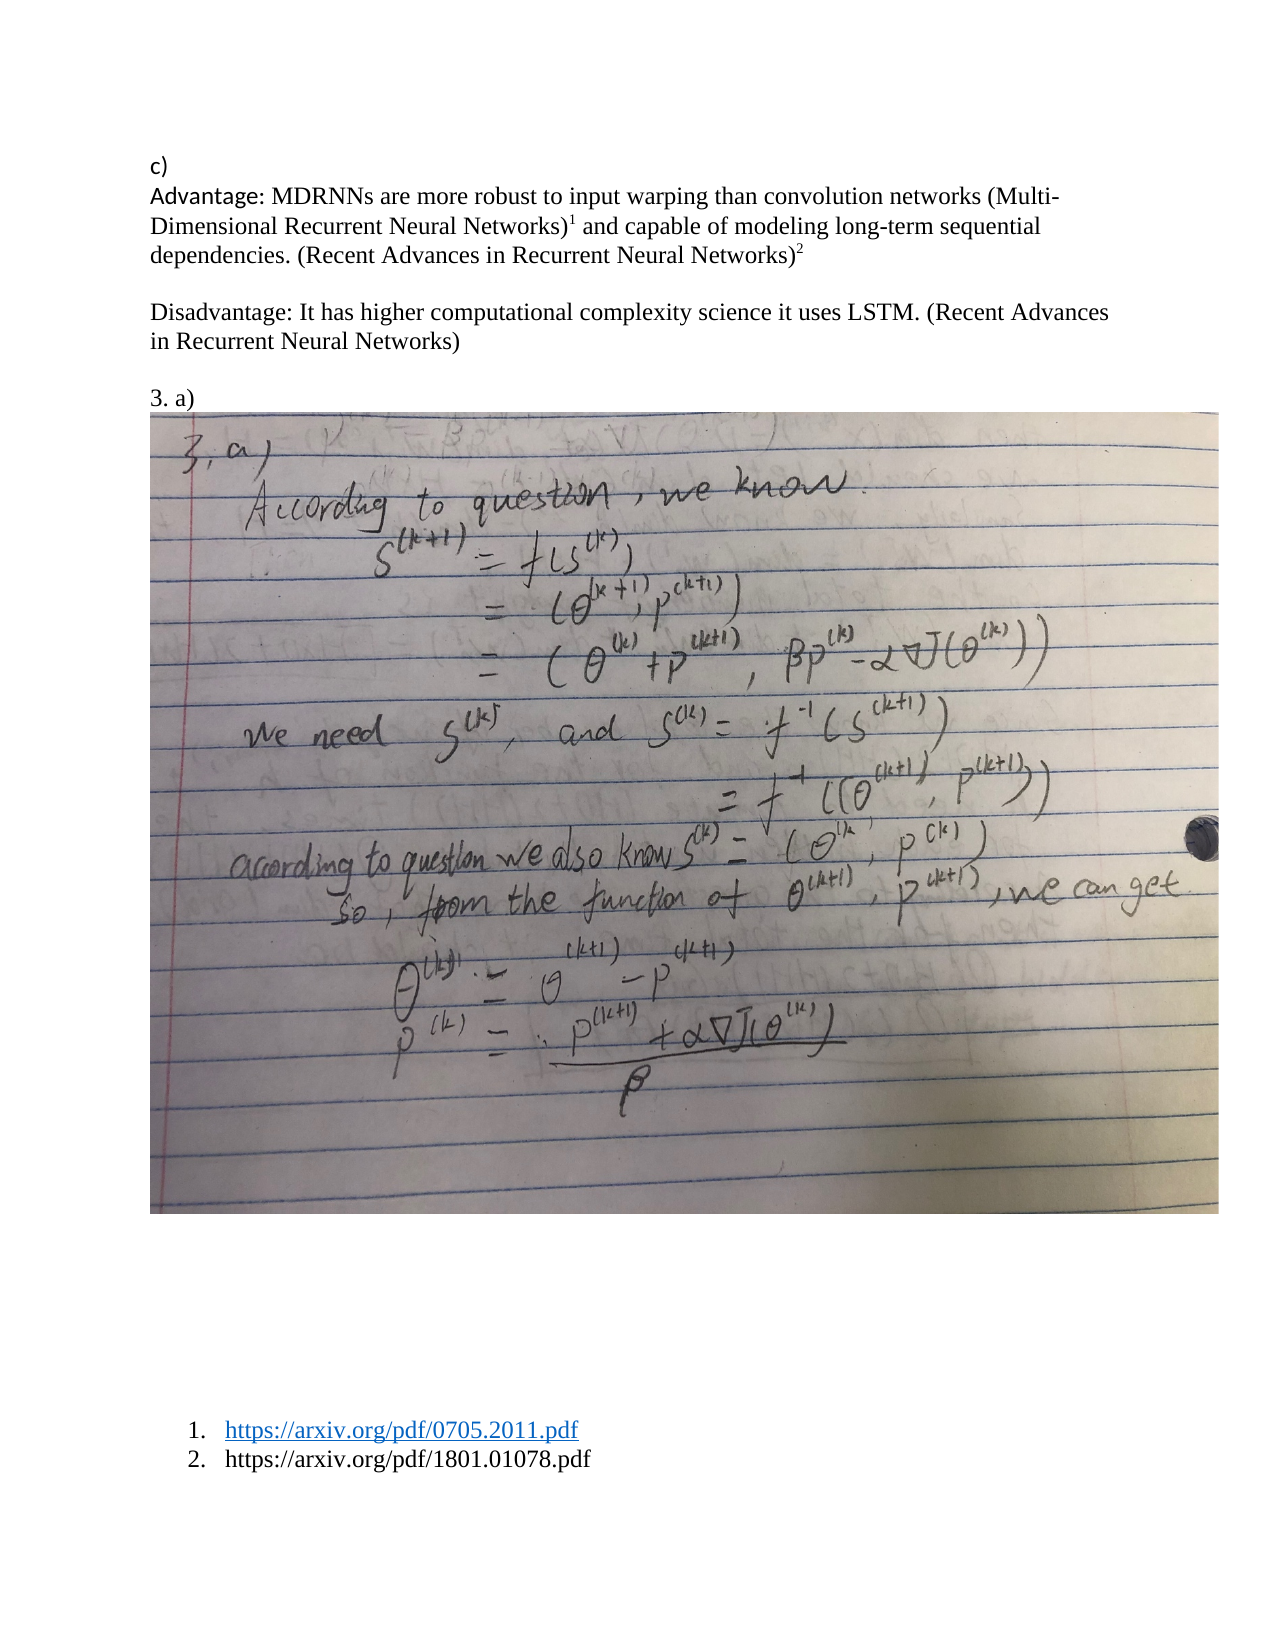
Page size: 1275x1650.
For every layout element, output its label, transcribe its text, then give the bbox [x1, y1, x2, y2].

text Advantage: MDRNNs are more robust to input warping than convolution networks (Multi-Dimensional Recurrent Neural Networks)1 and capable of modeling long-term sequential dependencies. (Recent Advances in Recurrent Neural Networks)2 [150, 181, 1125, 268]
list https://arxiv.org/pdf/1801.01078.pdf [187, 1444, 1125, 1472]
list https://arxiv.org/pdf/0705.2011.pdf [187, 1415, 1125, 1444]
picture [150, 412, 1219, 1214]
text Disadvantage: It has higher computational complexity science it uses LSTM. (Recent Advances in Recurrent Neural Networks) [150, 297, 1125, 355]
text 3. a) [150, 383, 1125, 412]
text c) [150, 150, 1125, 181]
